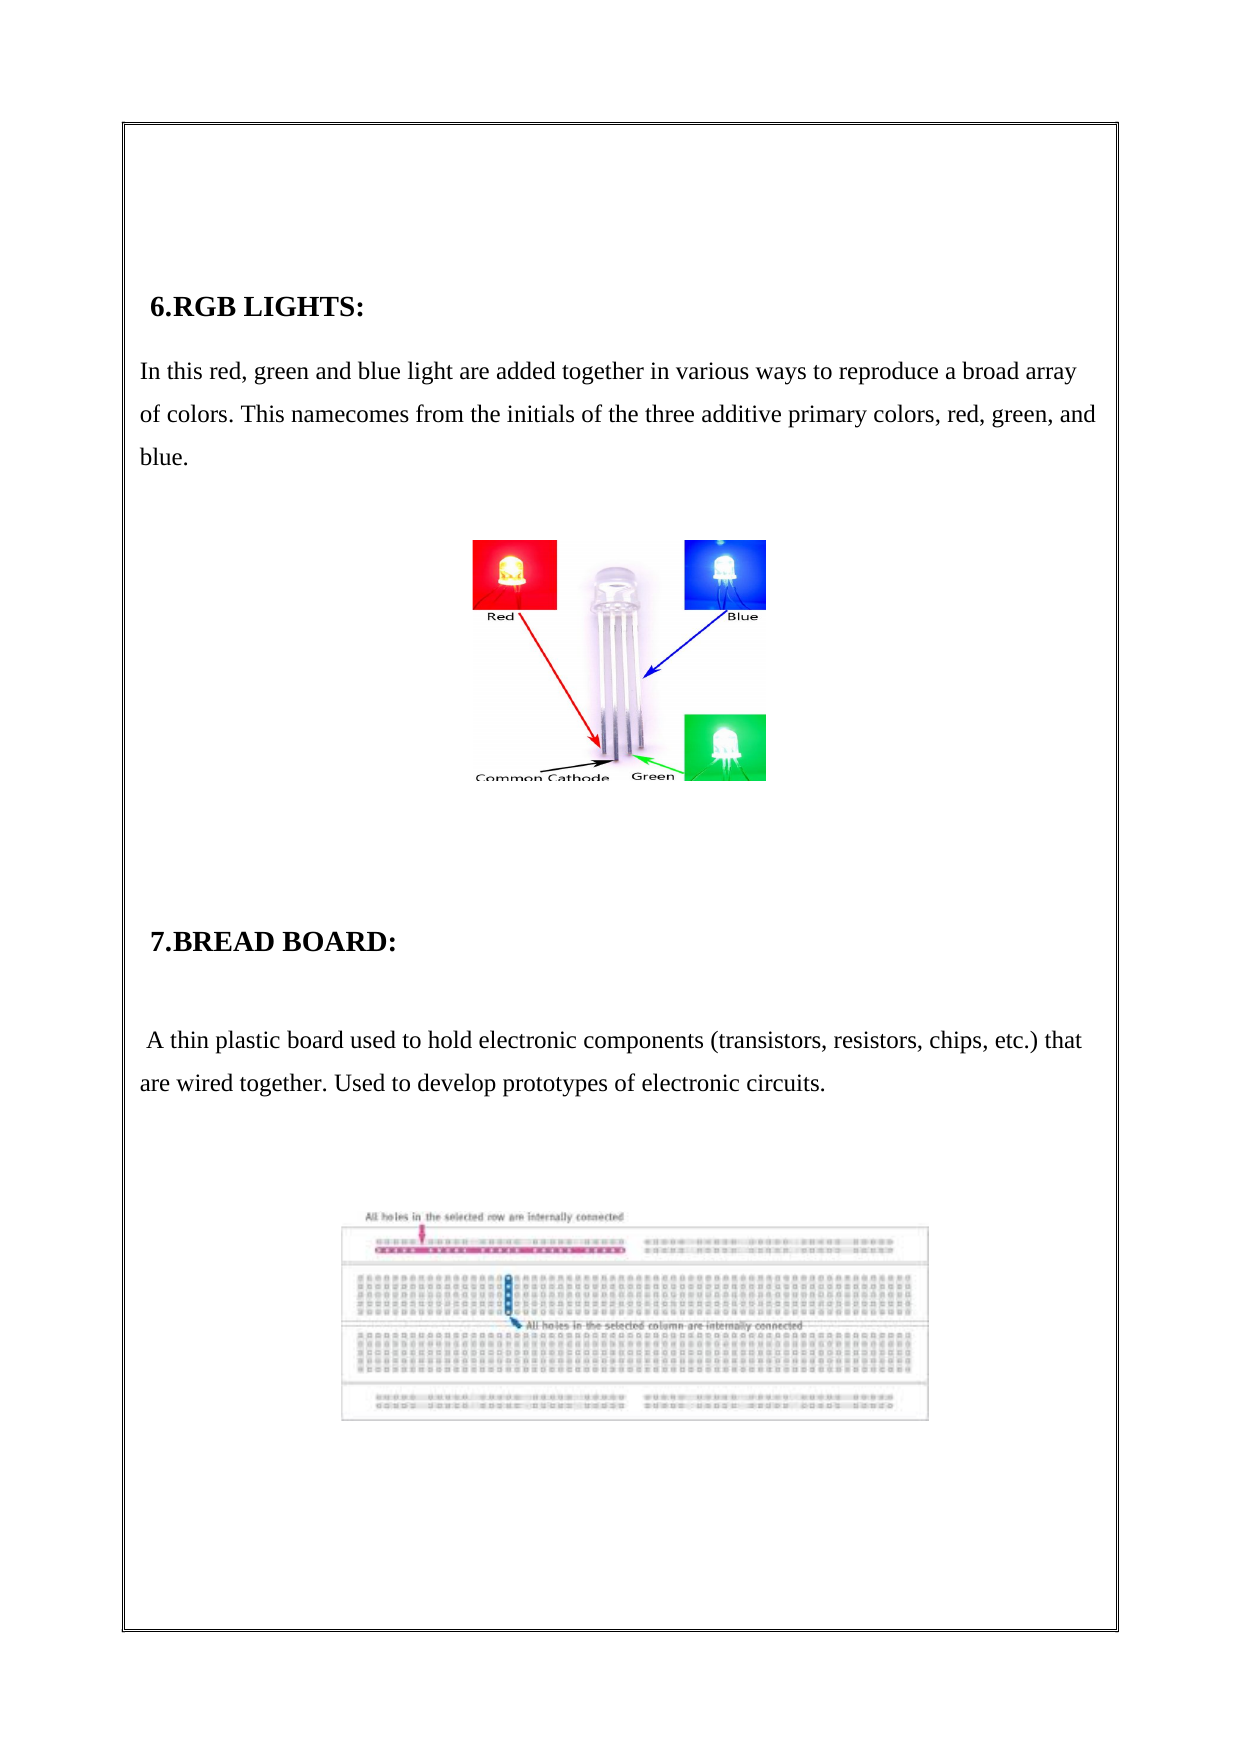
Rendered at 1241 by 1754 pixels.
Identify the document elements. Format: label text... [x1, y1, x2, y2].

text A thin plastic board used to hold electronic components (transistors, resistors, chips, etc.) that are wired together. Used to develop prototypes of electronic circuits. [139, 1025, 1103, 1097]
picture [472, 540, 766, 781]
list RGB LIGHTS: [150, 289, 1103, 322]
picture [341, 1211, 929, 1421]
text In this red, green and blue light are added together in various ways to reproduce a broad array of colors. This namecomes from the initials of the three additive primary colors, red, green, and blue. [139, 356, 1103, 471]
list BREAD BOARD: [150, 924, 1103, 958]
